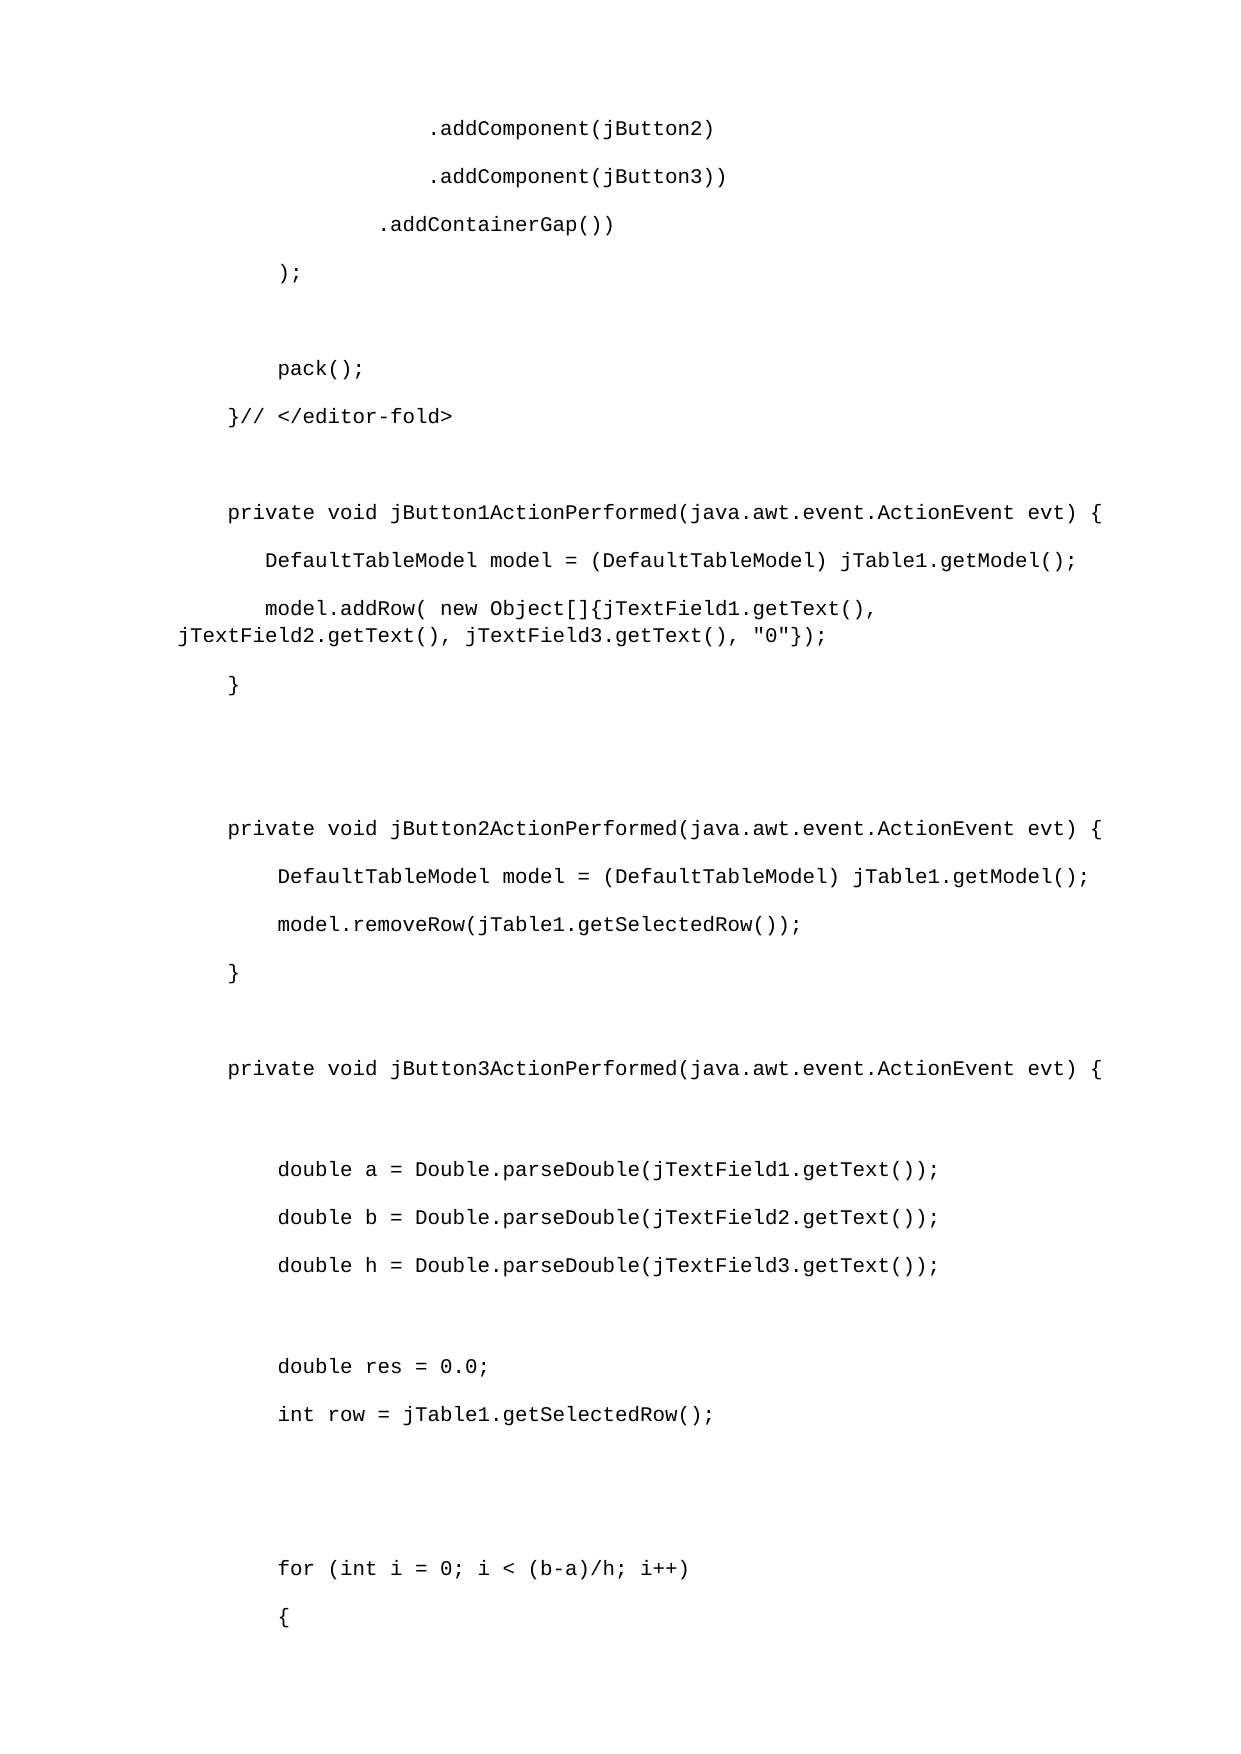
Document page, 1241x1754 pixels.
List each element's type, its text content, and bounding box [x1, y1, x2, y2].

text model.removeRow(jTable1.getSelectedRow()); [177, 914, 1152, 937]
text private void jButton1ActionPerformed(java.awt.event.ActionEvent evt) { [177, 502, 1152, 526]
text .addComponent(jButton2) [177, 118, 1152, 142]
text ); [177, 262, 1152, 286]
text private void jButton2ActionPerformed(java.awt.event.ActionEvent evt) { [177, 818, 1152, 841]
text DefaultTableModel model = (DefaultTableModel) jTable1.getModel(); [177, 550, 1152, 574]
text private void jButton3ActionPerformed(java.awt.event.ActionEvent evt) { [177, 1058, 1152, 1081]
text } [177, 962, 1152, 985]
text double res = 0.0; [177, 1356, 1152, 1379]
text for (int i = 0; i < (b-a)/h; i++) [177, 1558, 1152, 1582]
text DefaultTableModel model = (DefaultTableModel) jTable1.getModel(); [177, 866, 1152, 889]
text pack(); [177, 358, 1152, 382]
text model.addRow( new Object[]{jTextField1.getText(), jTextField2.getText(), jTextField3.getText(), "0"}); [177, 598, 1152, 649]
text } [177, 673, 1152, 697]
text .addContainerGap()) [177, 214, 1152, 238]
text { [177, 1606, 1152, 1629]
text .addComponent(jButton3)) [177, 166, 1152, 190]
text }// </editor-fold> [177, 406, 1152, 430]
text double a = Double.parseDouble(jTextField1.getText()); [177, 1159, 1152, 1182]
text double h = Double.parseDouble(jTextField3.getText()); [177, 1255, 1152, 1278]
text double b = Double.parseDouble(jTextField2.getText()); [177, 1207, 1152, 1230]
text int row = jTable1.getSelectedRow(); [177, 1404, 1152, 1427]
